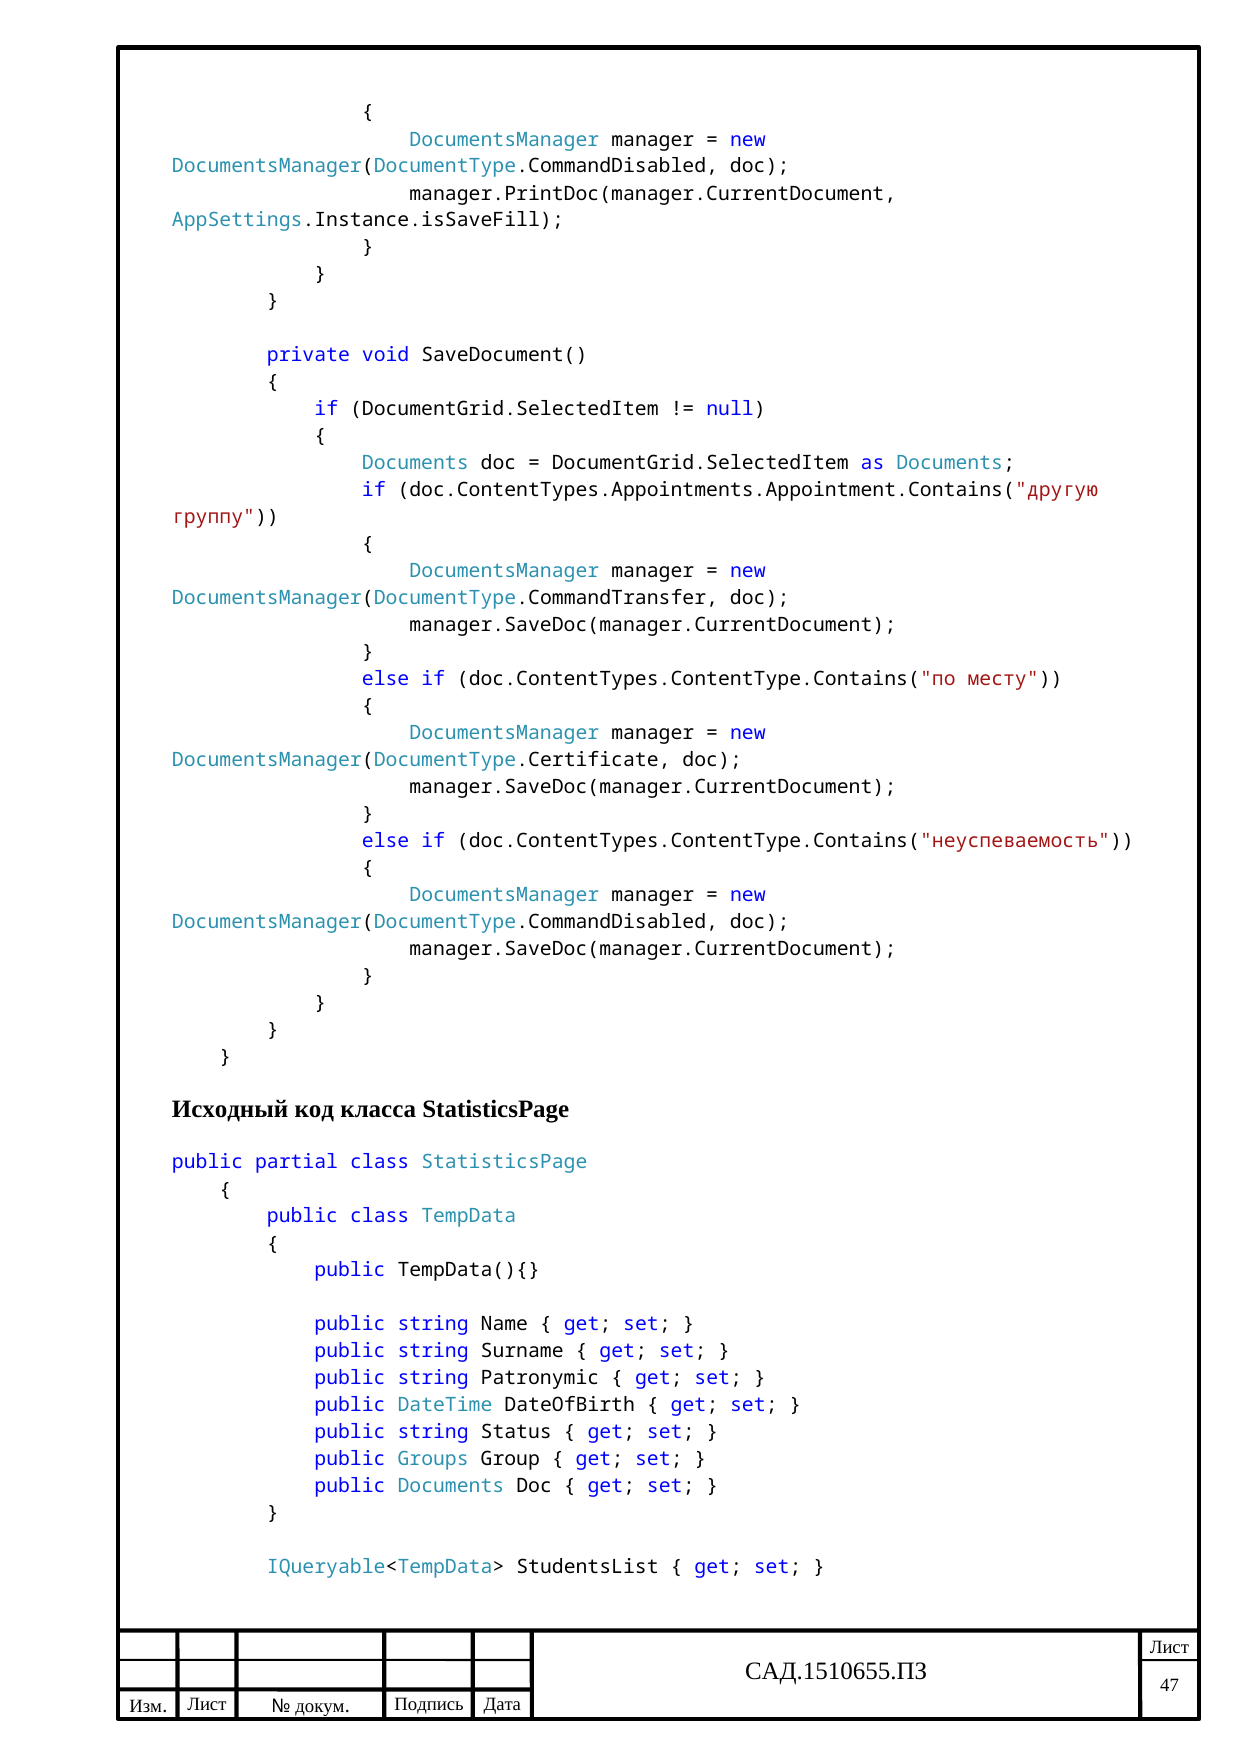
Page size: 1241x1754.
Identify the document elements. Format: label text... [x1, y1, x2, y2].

text { [172, 368, 1152, 394]
text private void SaveDocument() [172, 341, 1152, 368]
text public TempData(){} [172, 1256, 1152, 1283]
text manager.SaveDoc(manager.CurrentDocument); [172, 934, 1152, 961]
text if (DocumentGrid.SelectedItem != null) [172, 394, 1152, 422]
text { [172, 529, 1152, 556]
text } [172, 260, 1152, 287]
text public Groups Group { get; set; } [172, 1444, 1152, 1472]
text else if (doc.ContentTypes.ContentType.Contains("неуспеваемость")) [172, 826, 1152, 853]
text } [172, 961, 1152, 988]
text Documents doc = DocumentGrid.SelectedItem as Documents; [172, 448, 1152, 476]
text { [172, 98, 1152, 125]
text IQueryable<TempData> StudentsList { get; set; } [172, 1552, 1152, 1579]
text Исходный код класса StatisticsPage [172, 1094, 1152, 1123]
text DocumentsManager manager = new DocumentsManager(DocumentType.CommandDisabled, doc); [172, 125, 1152, 179]
text } [172, 799, 1152, 826]
text if (doc.ContentTypes.Appointments.Appointment.Contains("другую группу")) [172, 476, 1152, 529]
text } [172, 287, 1152, 314]
text { [172, 1175, 1152, 1202]
text manager.SaveDoc(manager.CurrentDocument); [172, 772, 1152, 799]
text { [172, 1229, 1152, 1256]
text } [172, 637, 1152, 664]
text } [172, 988, 1152, 1015]
text } [172, 1498, 1152, 1526]
text else if (doc.ContentTypes.ContentType.Contains("по месту")) [172, 664, 1152, 691]
text } [172, 233, 1152, 260]
text manager.SaveDoc(manager.CurrentDocument); [172, 610, 1152, 637]
text { [172, 422, 1152, 448]
text } [172, 1015, 1152, 1042]
text manager.PrintDoc(manager.CurrentDocument, AppSettings.Instance.isSaveFill); [172, 179, 1152, 233]
text { [172, 691, 1152, 718]
text } [172, 1042, 1152, 1069]
text public DateTime DateOfBirth { get; set; } [172, 1391, 1152, 1418]
text public partial class StatisticsPage [172, 1148, 1152, 1175]
text public string Surname { get; set; } [172, 1337, 1152, 1364]
text public string Patronymic { get; set; } [172, 1364, 1152, 1391]
text DocumentsManager manager = new DocumentsManager(DocumentType.CommandTransfer, doc); [172, 556, 1152, 610]
text DocumentsManager manager = new DocumentsManager(DocumentType.CommandDisabled, doc); [172, 880, 1152, 934]
text public string Status { get; set; } [172, 1418, 1152, 1444]
text public class TempData [172, 1202, 1152, 1229]
text { [172, 853, 1152, 880]
text public Documents Doc { get; set; } [172, 1472, 1152, 1498]
text public string Name { get; set; } [172, 1310, 1152, 1337]
text DocumentsManager manager = new DocumentsManager(DocumentType.Certificate, doc); [172, 718, 1152, 772]
